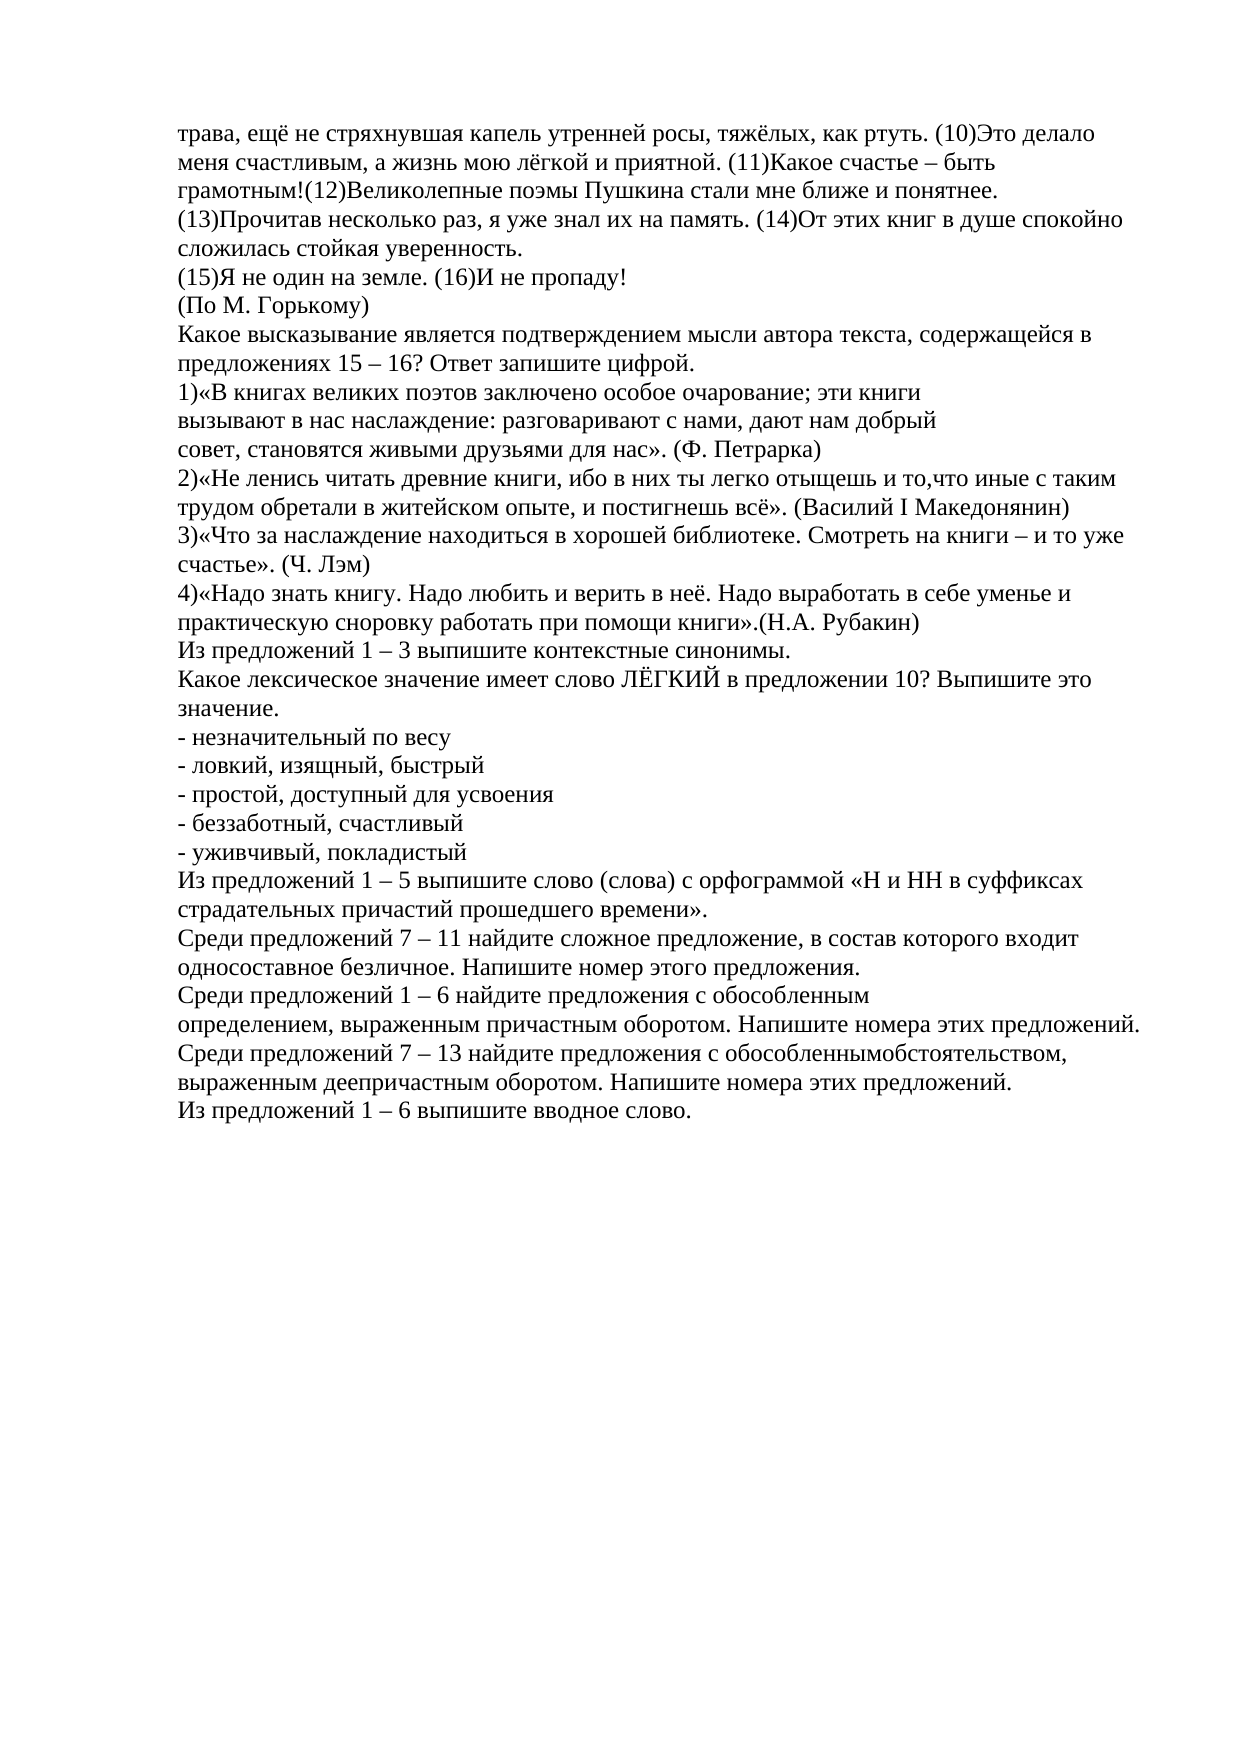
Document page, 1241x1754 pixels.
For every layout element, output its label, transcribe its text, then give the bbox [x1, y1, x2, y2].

text (15)Я не один на земле. (16)И не пропаду! [177, 262, 1152, 291]
text 3)«Что за наслаждение находиться в хорошей библиотеке. Смотреть на книги – и то уже счастье». (Ч. Лэм) [177, 521, 1152, 578]
text Среди предложений 7 – 11 найдите сложное предложение, в состав которого входит односоставное безличное. Напишите номер этого предложения. [177, 923, 1152, 981]
text (По М. Горькому) [177, 291, 1152, 319]
text Какое высказывание является подтверждением мысли автора текста, содержащейся в предложениях 15 – 16? Ответ запишите цифрой. [177, 319, 1152, 377]
text - уживчивый, покладистый [177, 837, 1152, 866]
text совет, становятся живыми друзьями для нас». (Ф. Петрарка) [177, 434, 1152, 463]
text 1)«В книгах великих поэтов заключено особое очарование; эти книги [177, 377, 1152, 406]
text - незначительный по весу [177, 722, 1152, 751]
text вызывают в нас наслаждение: разговаривают с нами, дают нам добрый [177, 406, 1152, 434]
text Из предложений 1 – 3 выпишите контекстные синонимы. [177, 636, 1152, 664]
text - простой, доступный для усвоения [177, 779, 1152, 808]
text Какое лексическое значение имеет слово ЛЁГКИЙ в предложении 10? Выпишите это значение. [177, 664, 1152, 722]
text (13)Прочитав несколько раз, я уже знал их на память. (14)От этих книг в душе спокойно сложилась стойкая уверенность. [177, 204, 1152, 262]
text определением, выраженным причастным оборотом. Напишите номера этих предложений. [177, 1009, 1152, 1038]
text Среди предложений 1 – 6 найдите предложения с обособленным [177, 981, 1152, 1009]
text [177, 118, 1152, 176]
text - беззаботный, счастливый [177, 808, 1152, 837]
text Среди предложений 7 – 13 найдите предложения с обособленнымобстоятельством, выраженным деепричастным оборотом. Напишите номера этих предложений. [177, 1038, 1152, 1096]
text грамотным!(12)Великолепные поэмы Пушкина стали мне ближе и понятнее. [177, 176, 1152, 204]
text Из предложений 1 – 6 выпишите вводное слово. [177, 1096, 1152, 1124]
text 2)«Не ленись читать древние книги, ибо в них ты легко отыщешь и то,что иные с таким трудом обретали в житейском опыте, и постигнешь всё». (Василий I Македонянин) [177, 463, 1152, 521]
text 4)«Надо знать книгу. Надо любить и верить в неё. Надо выработать в себе уменье и практическую сноровку работать при помощи книги».(Н.А. Рубакин) [177, 578, 1152, 636]
text Из предложений 1 – 5 выпишите слово (слова) с орфограммой «Н и НН в суффиксах страдательных причастий прошедшего времени». [177, 866, 1152, 923]
text - ловкий, изящный, быстрый [177, 751, 1152, 779]
